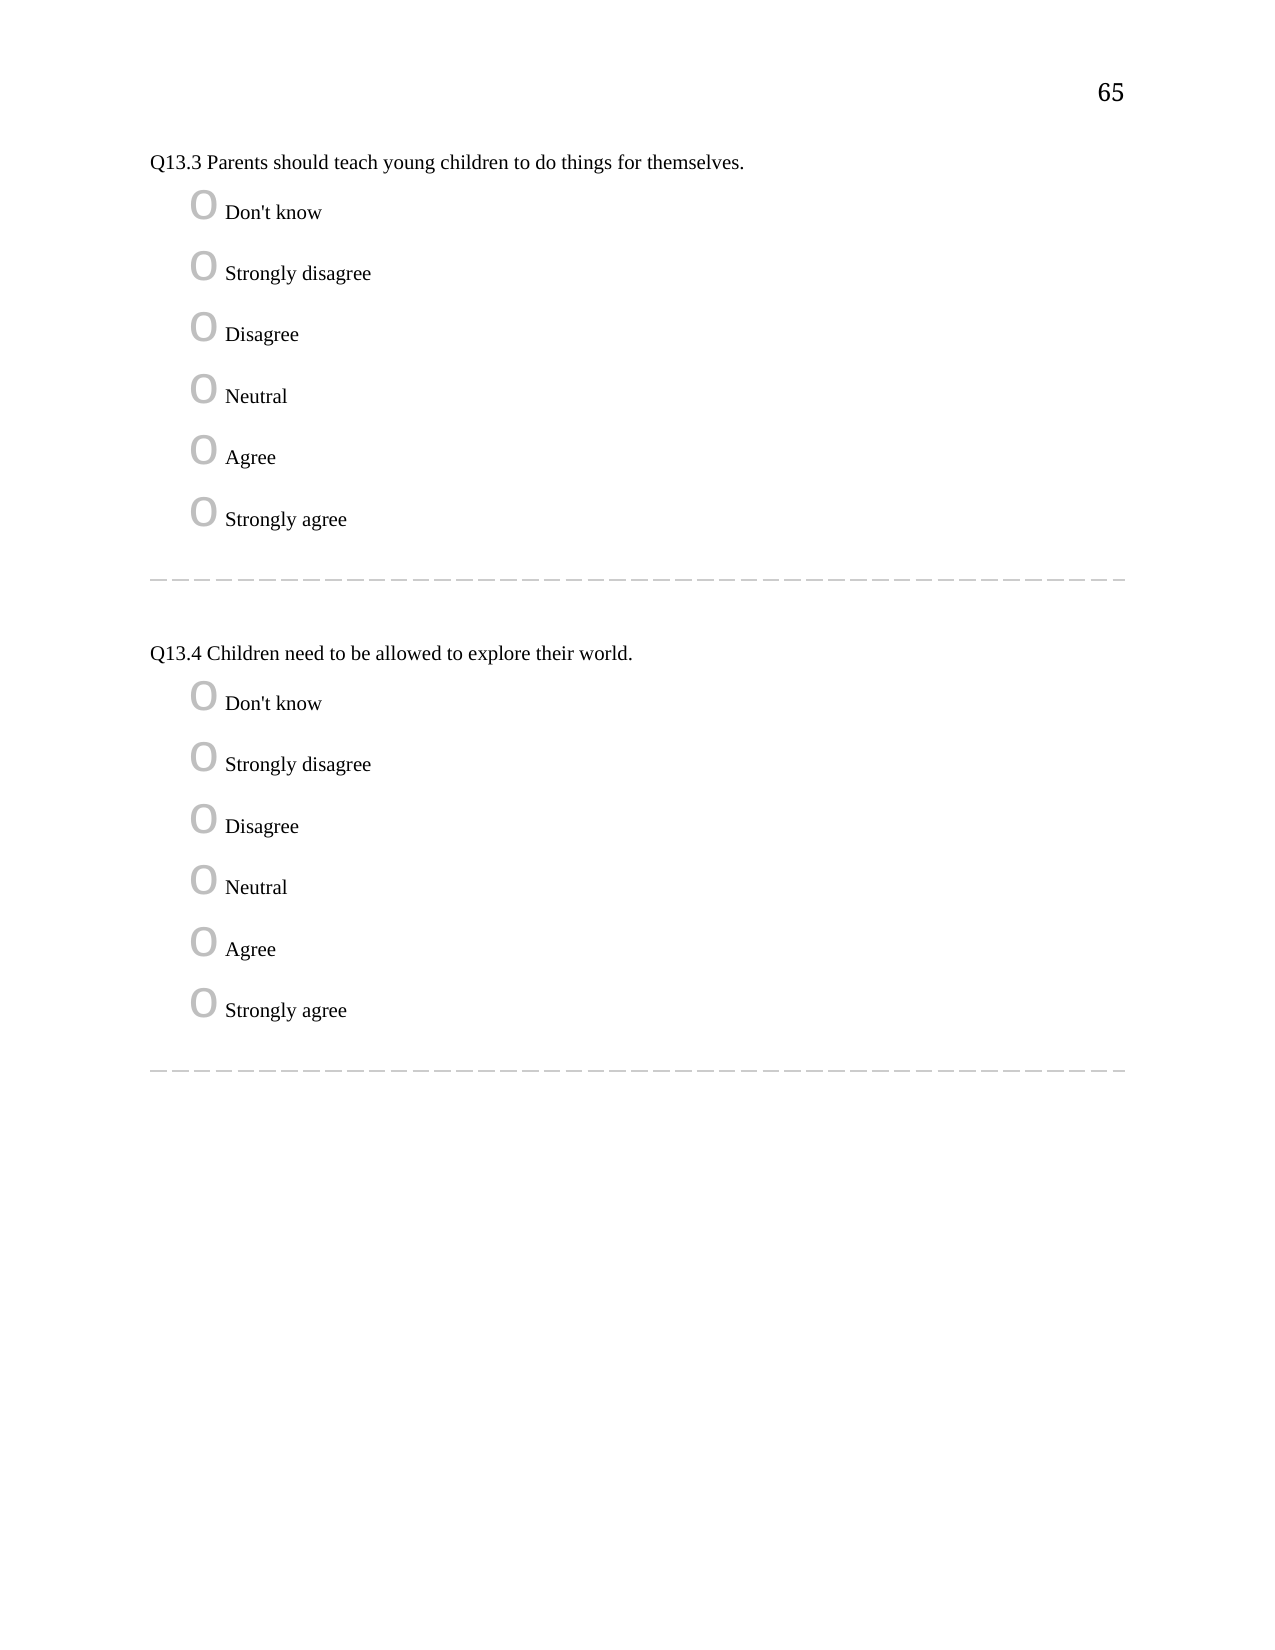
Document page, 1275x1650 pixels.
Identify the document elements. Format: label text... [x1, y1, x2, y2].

list Strongly disagree [187, 235, 1125, 297]
list Neutral [187, 849, 1125, 911]
list Strongly agree [187, 972, 1125, 1033]
list Agree [187, 911, 1125, 972]
list Strongly agree [187, 481, 1125, 542]
list Disagree [187, 297, 1125, 358]
list Disagree [187, 788, 1125, 849]
list Agree [187, 419, 1125, 481]
text Q13.3 Parents should teach young children to do things for themselves. [150, 150, 1125, 174]
list Neutral [187, 358, 1125, 419]
list Don't know [187, 665, 1125, 727]
list Don't know [187, 174, 1125, 235]
list Strongly disagree [187, 727, 1125, 788]
text Q13.4 Children need to be allowed to explore their world. [150, 641, 1125, 665]
